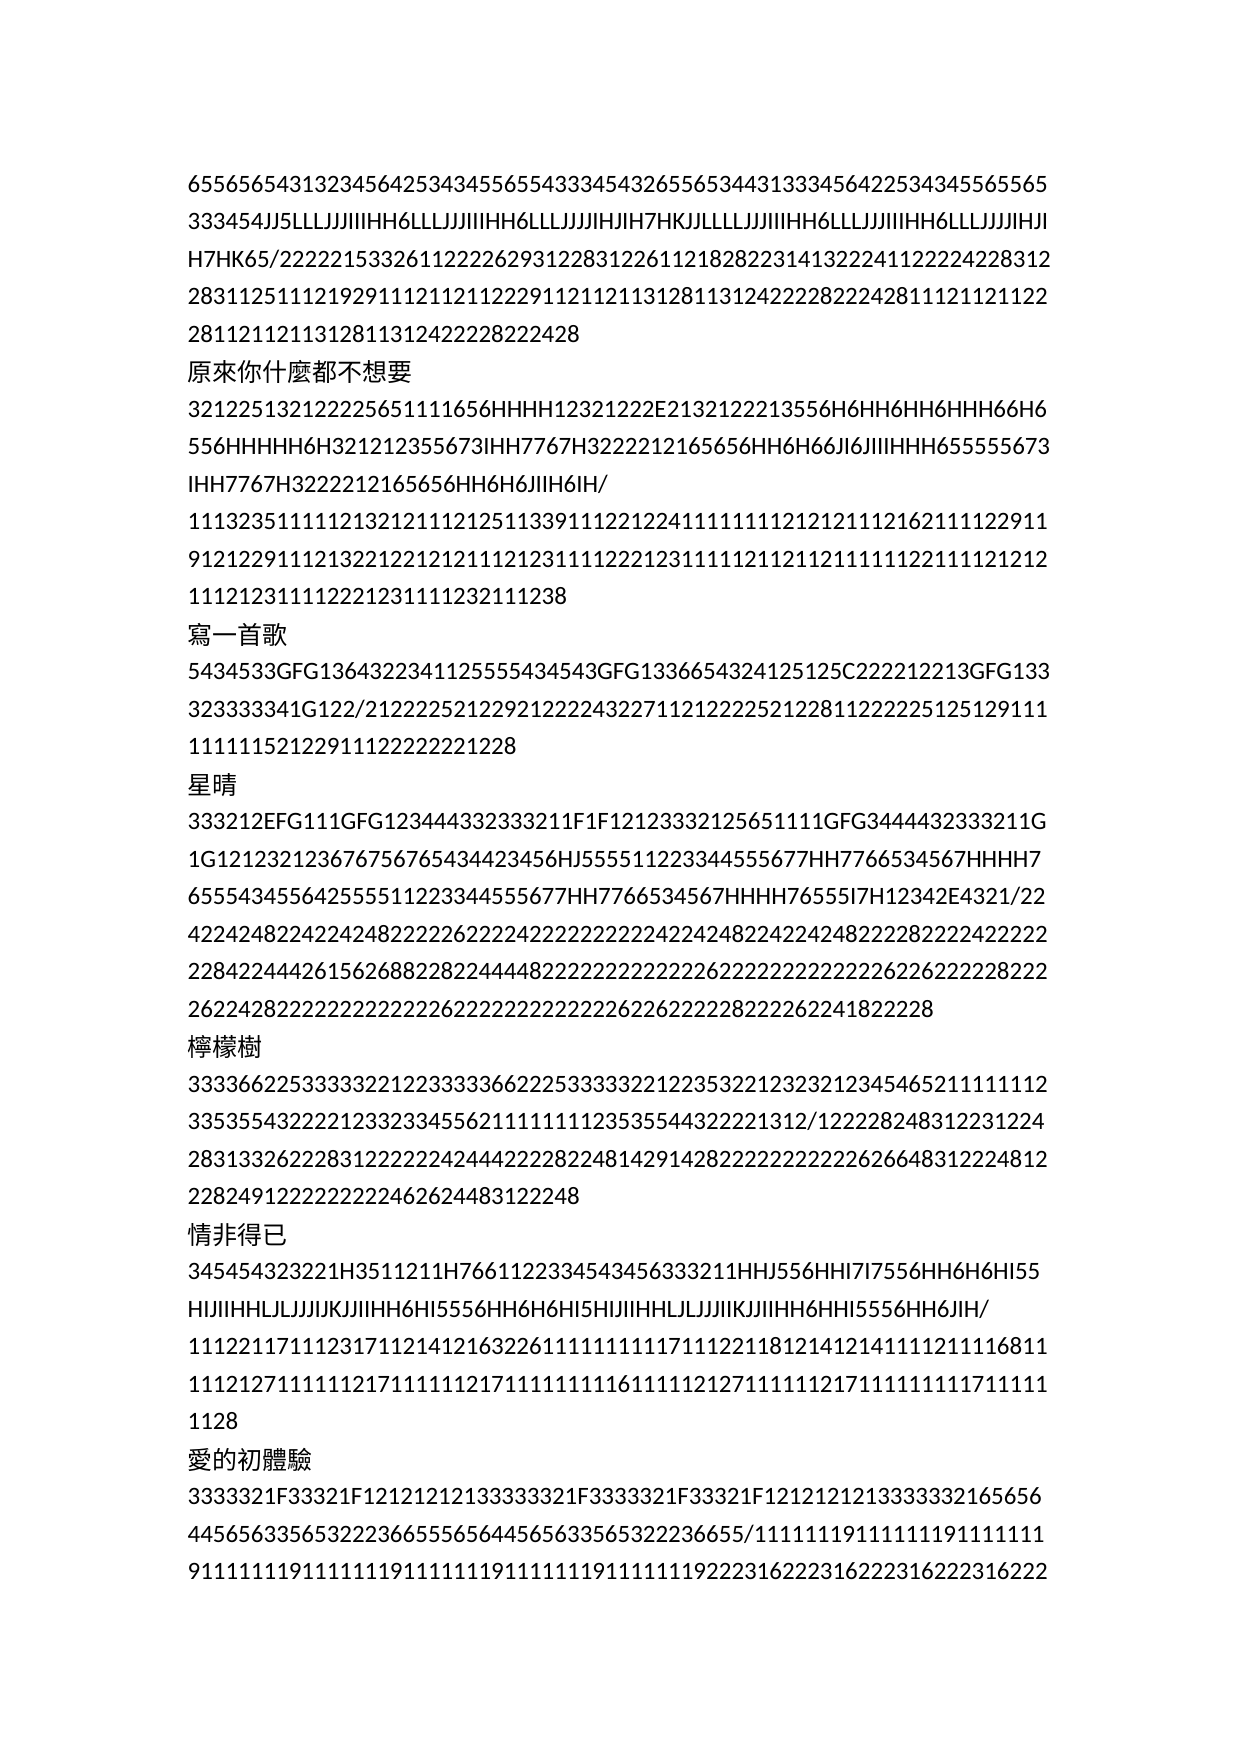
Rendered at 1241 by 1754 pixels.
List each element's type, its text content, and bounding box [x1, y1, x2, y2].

text 原來你什麼都不想要 321225132122225651111656HHHH12321222E2132122213556H6HH6HH6HHH66H6556HHHHH6H321212355673IHH7767H3222212165656HH6H66JI6JIIIHHH655555673IHH7767H3222212165656HH6H6JIIH6IH/1113235111112132121112125113391112212241111111121212111216211112291191212291112132212212121112123111122212311111211211211111122111121212111212311112221231111232111238 [187, 352, 1053, 614]
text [187, 1439, 1053, 1589]
text 寫一首歌 5434533GFG1364322341125555434543GFG1336654324125125C222212213GFG133323333341G122/21222252122921222243227112122225212281122222512512911111111152122911122222221228 [187, 614, 1053, 764]
text 情非得已 345454323221H3511211H7661122334543456333211HHJ556HHI7I7556HH6H6HI55HIJIIHHLJLJJJIJKJJIIHH6HI5556HH6H6HI5HIJIIHHLJLJJJIIKJJIIHH6HHI5556HH6JIH/11122117111231711214121632261111111111711122118121412141111211116811111212711111121711111121711111111161111121271111112171111111117111111128 [187, 1214, 1053, 1439]
text 星晴 333212EFG111GFG123444332333211F1F12123332125651111GFG3444432333211G1G121232123676756765434423456HJ555511223344555677HH7766534567HHHH7655543455642555511223344555677HH7766534567HHHH76555I7H12342E4321/22422424822422424822222622224222222222242242482242242482222822224222222284224442615626882282244448222222222222262222222222222622622222822226224282222222222222622222222222226226222228222262241822228 [187, 764, 1053, 1027]
text 檸檬樹 333366225333332212233333662225333332212235322123232123454652111111123353554322221233233455621111111123535544322221312/122228248312231224283133262228312222224244422228224814291428222222222226266483122248122282491222222222462624483122248 [187, 1027, 1053, 1214]
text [187, 164, 1053, 352]
